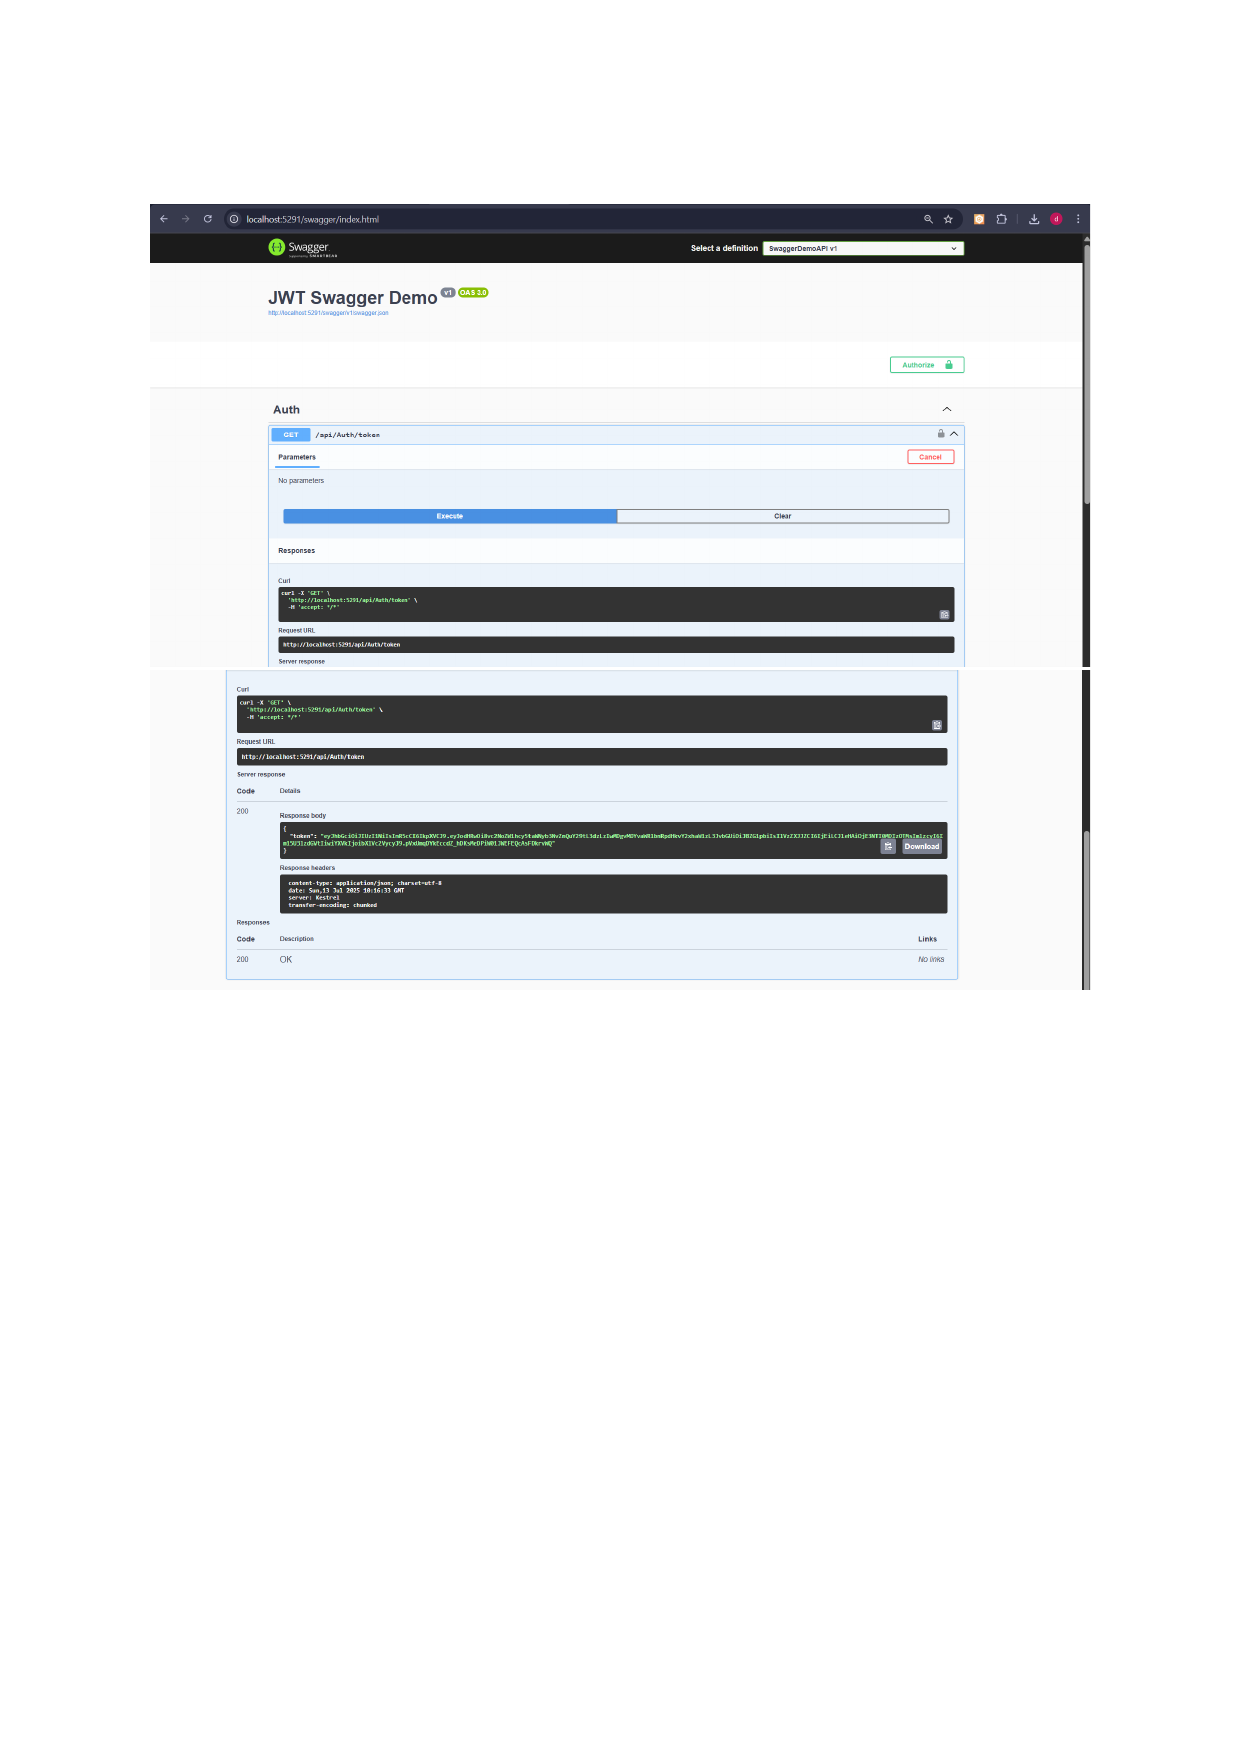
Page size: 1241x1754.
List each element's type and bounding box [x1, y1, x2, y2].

picture [150, 204, 1091, 667]
picture [150, 670, 1091, 990]
